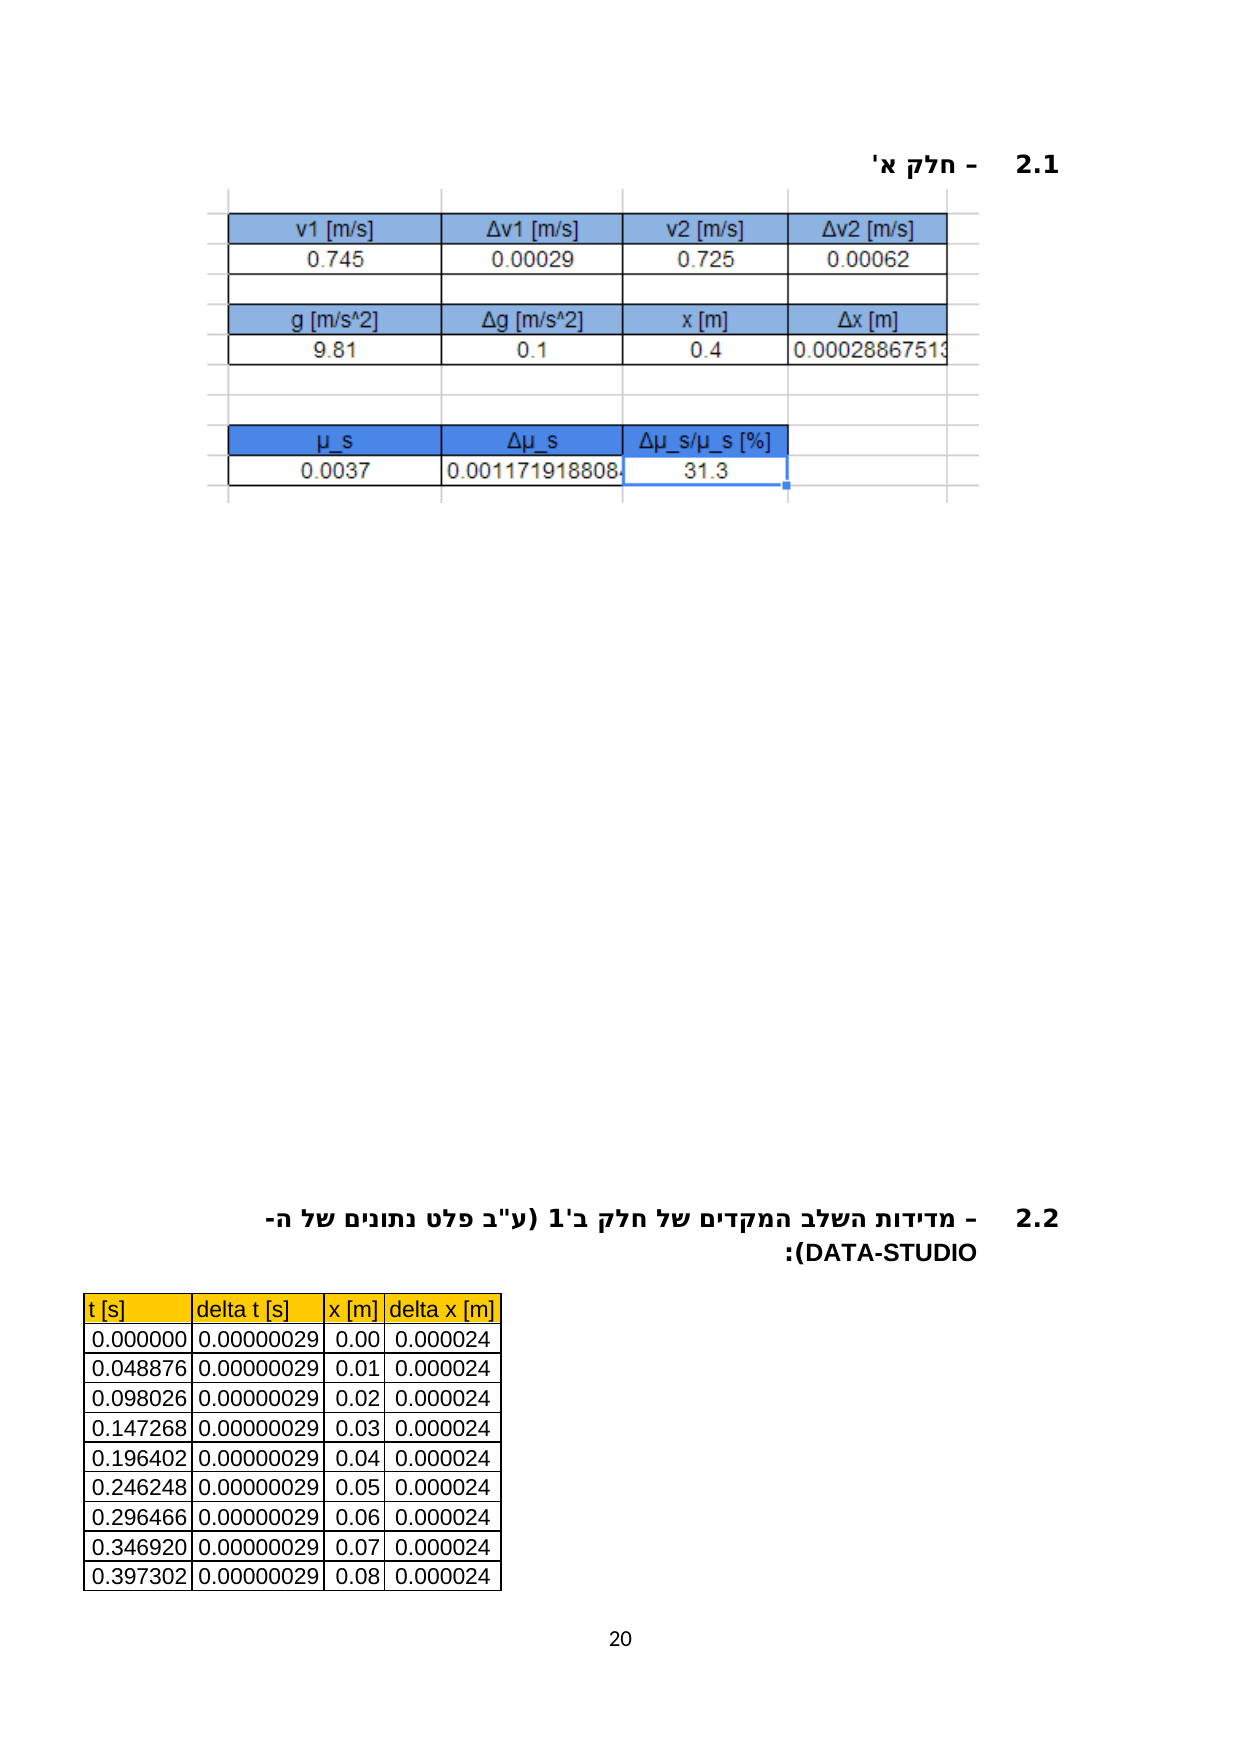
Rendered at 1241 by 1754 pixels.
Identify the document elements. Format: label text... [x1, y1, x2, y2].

table_cell 0.00000029 [193, 1383, 323, 1411]
table_cell 0.000024 [385, 1354, 500, 1382]
table_cell 0.246248 [85, 1472, 191, 1501]
table_cell 0.196402 [85, 1443, 191, 1471]
table_cell 0.00000029 [193, 1502, 323, 1530]
table_cell 0.000024 [385, 1413, 500, 1441]
table_cell 0.147268 [85, 1413, 191, 1441]
table_cell 0.000000 [85, 1324, 191, 1352]
table_cell 0.01 [325, 1354, 384, 1382]
table_cell 0.03 [325, 1413, 384, 1441]
table_header x [m] [325, 1294, 384, 1322]
table_cell 0.000024 [385, 1383, 500, 1411]
table_cell 0.000024 [385, 1324, 500, 1352]
table_cell 0.000024 [385, 1472, 500, 1501]
table_cell 0.00000029 [193, 1324, 323, 1352]
table_cell 0.05 [325, 1472, 384, 1501]
picture [207, 189, 980, 503]
table_cell 0.06 [325, 1502, 384, 1530]
table_cell 0.00 [325, 1324, 384, 1352]
table_header delta t [s] [193, 1294, 323, 1322]
table_cell 0.08 [325, 1562, 384, 1589]
table_cell 0.00000029 [193, 1532, 323, 1560]
table_cell 0.000024 [385, 1562, 500, 1589]
table_cell 0.00000029 [193, 1413, 323, 1441]
table_header t [s] [85, 1294, 191, 1322]
table_cell 0.098026 [85, 1383, 191, 1411]
table_cell 0.07 [325, 1532, 384, 1560]
table_cell 0.397302 [85, 1562, 191, 1589]
table_cell 0.04 [325, 1443, 384, 1471]
table_cell 0.346920 [85, 1532, 191, 1560]
list – מדידות השלב המקדים של חלק ב'1 (ע"ב פלט נתונים של ה-DATA-STUDIO): [245, 1204, 1015, 1267]
table_cell 0.00000029 [193, 1443, 323, 1471]
table_cell 0.000024 [385, 1502, 500, 1530]
list – חלק א' [245, 150, 1015, 179]
table_cell 0.048876 [85, 1354, 191, 1382]
table_cell 0.00000029 [193, 1562, 323, 1589]
table_cell 0.00000029 [193, 1354, 323, 1382]
table_cell 0.296466 [85, 1502, 191, 1530]
table_cell 0.000024 [385, 1443, 500, 1471]
table_header delta x [m] [385, 1294, 500, 1322]
table_cell 0.02 [325, 1383, 384, 1411]
table_cell 0.000024 [385, 1532, 500, 1560]
table_cell 0.00000029 [193, 1472, 323, 1501]
